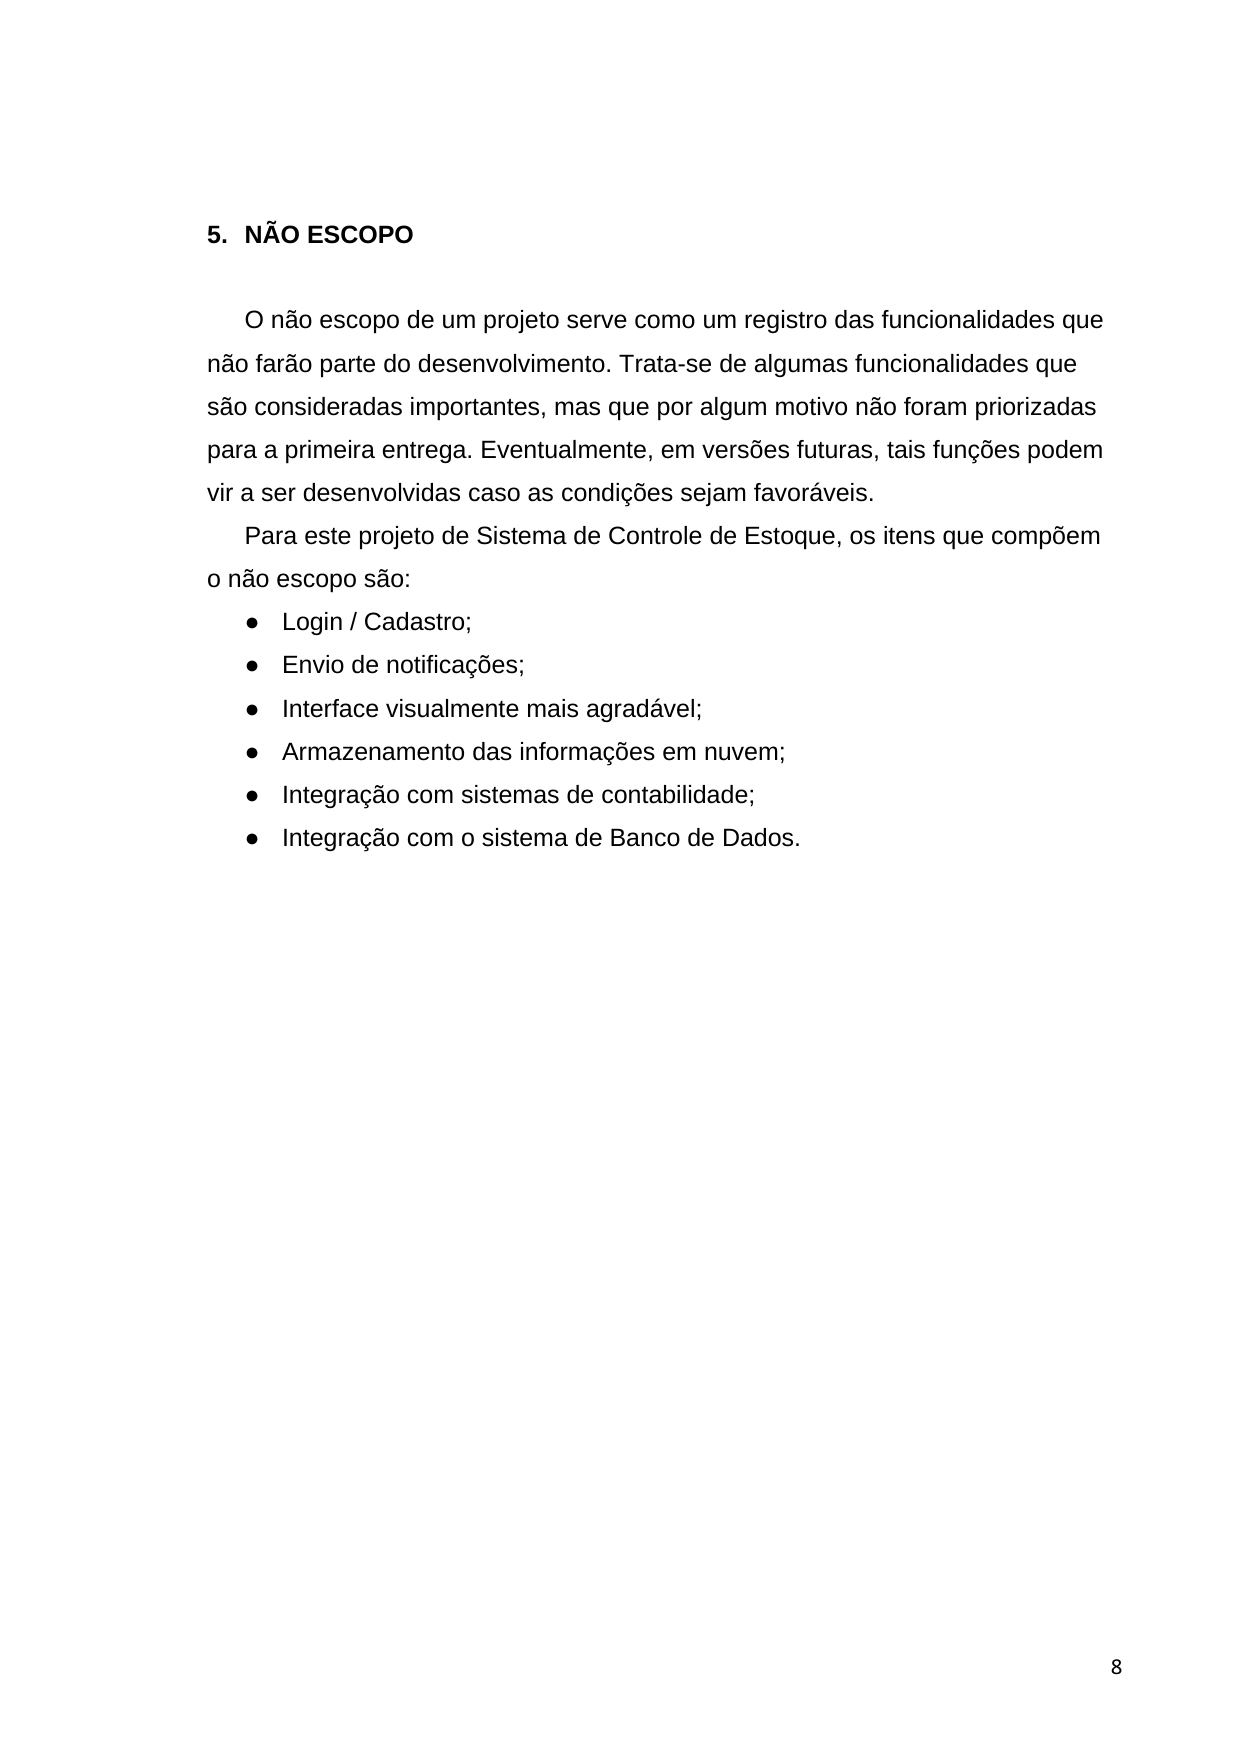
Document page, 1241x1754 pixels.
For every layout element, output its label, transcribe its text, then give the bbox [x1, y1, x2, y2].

subtitle NÃO ESCOPO [207, 220, 1122, 249]
list Login / Cadastro; [244, 607, 1122, 636]
text O não escopo de um projeto serve como um registro das funcionalidades que não farão parte do desenvolvimento. Trata-se de algumas funcionalidades que são consideradas importantes, mas que por algum motivo não foram priorizadas para a primeira entrega. Eventualmente, em versões futuras, tais funções podem vir a ser desenvolvidas caso as condições sejam favoráveis. [207, 305, 1122, 507]
list Integração com o sistema de Banco de Dados. [244, 823, 1122, 852]
list Integração com sistemas de contabilidade; [244, 780, 1122, 808]
list Envio de notificações; [244, 650, 1122, 679]
text Para este projeto de Sistema de Controle de Estoque, os itens que compõem o não escopo são: [207, 521, 1122, 593]
list Armazenamento das informações em nuvem; [244, 737, 1122, 765]
list Interface visualmente mais agradável; [244, 693, 1122, 722]
